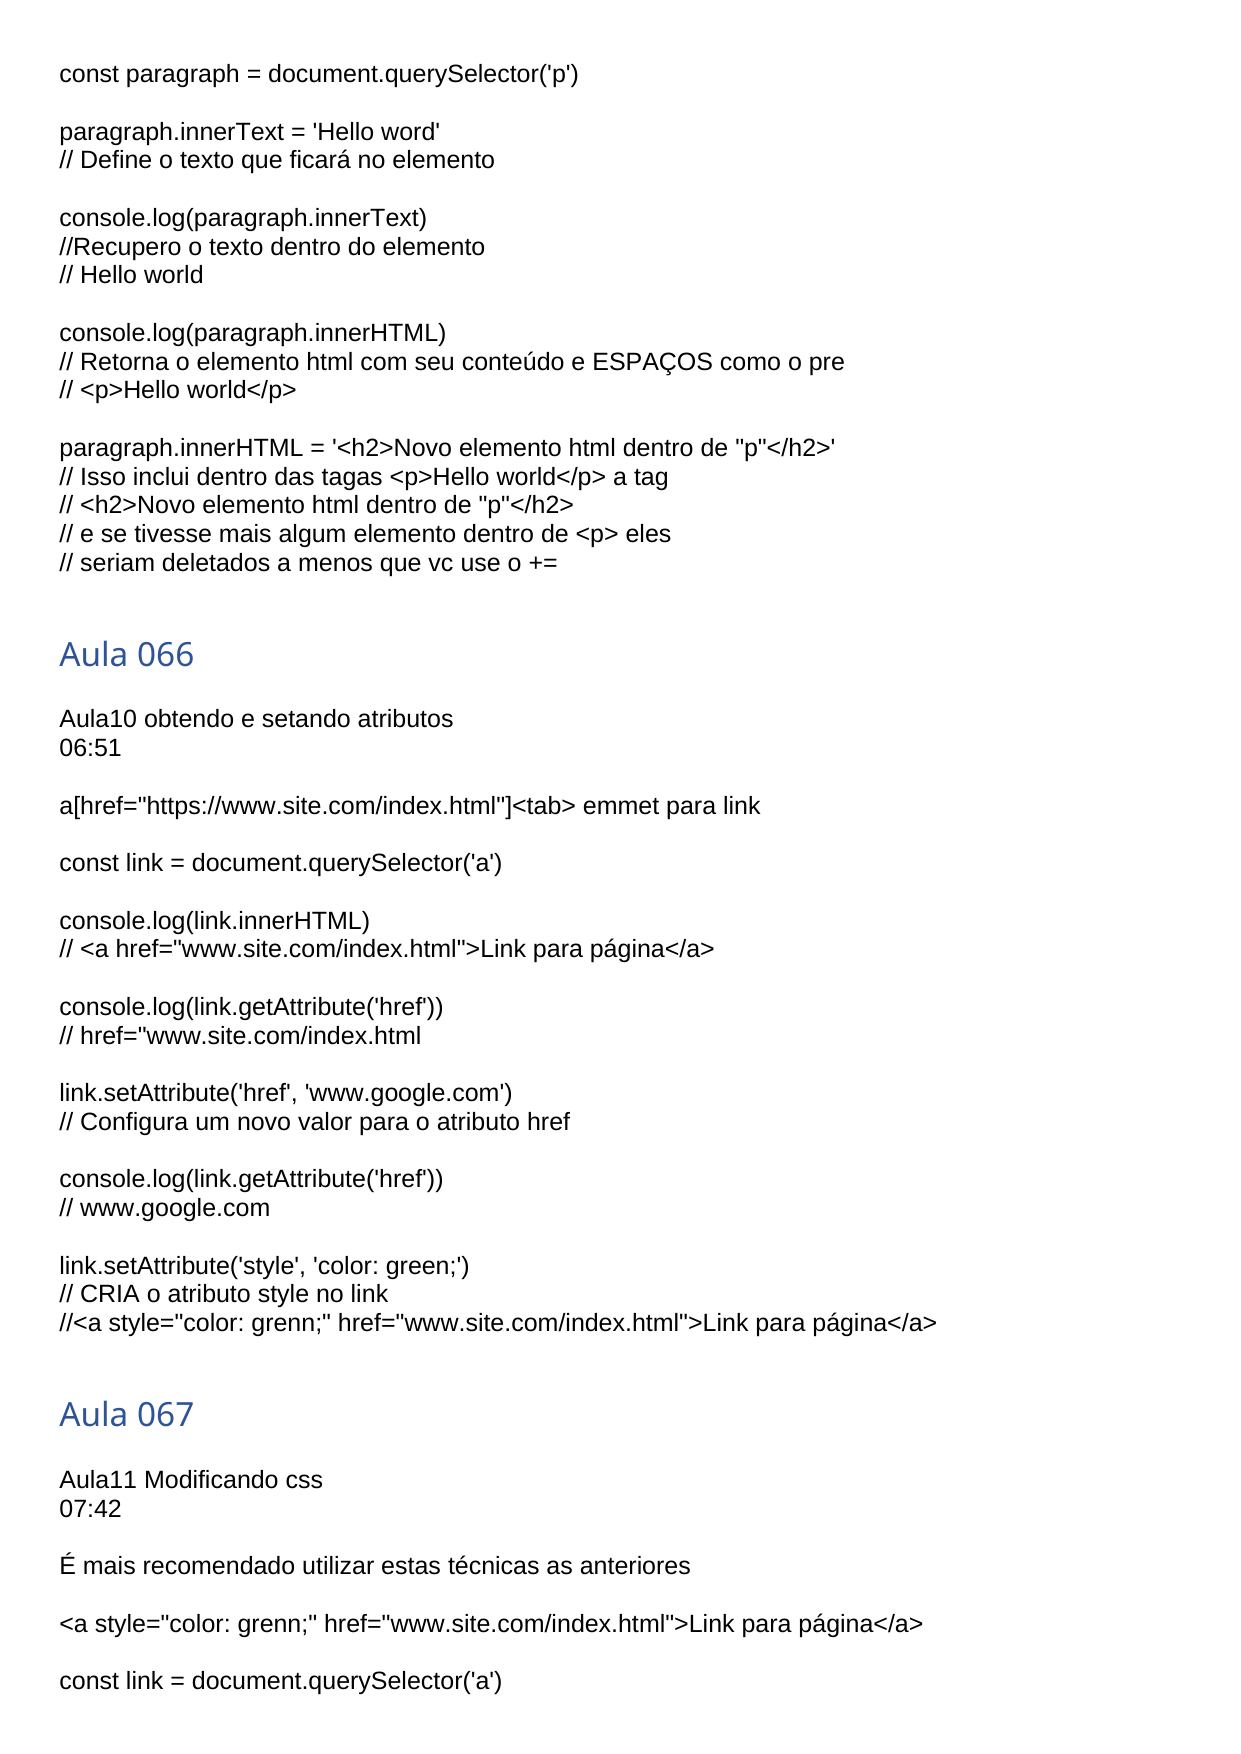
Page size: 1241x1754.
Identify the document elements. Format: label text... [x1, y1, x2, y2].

text // Isso inclui dentro das tagas <p>Hello world</p> a tag [59, 462, 1181, 490]
text link.setAttribute('href', 'www.google.com') [59, 1078, 1181, 1107]
text console.log(paragraph.innerText) [59, 203, 1181, 232]
text <a style="color: grenn;" href="www.site.com/index.html">Link para página</a> [59, 1609, 1181, 1637]
text Aula10 obtendo e setando atributos [59, 704, 1181, 733]
text a[href="https://www.site.com/index.html"]<tab> emmet para link [59, 791, 1181, 819]
text // seriam deletados a menos que vc use o += [59, 548, 1181, 577]
text // Hello world [59, 260, 1181, 289]
text // Retorna o elemento html com seu conteúdo e ESPAÇOS como o pre [59, 347, 1181, 375]
text // e se tivesse mais algum elemento dentro de <p> eles [59, 519, 1181, 548]
text // Define o texto que ficará no elemento [59, 145, 1181, 174]
text console.log(link.getAttribute('href')) [59, 992, 1181, 1021]
text É mais recomendado utilizar estas técnicas as anteriores [59, 1551, 1181, 1580]
text console.log(paragraph.innerHTML) [59, 318, 1181, 347]
text //<a style="color: grenn;" href="www.site.com/index.html">Link para página</a> [59, 1308, 1181, 1337]
text // <h2>Novo elemento html dentro de "p"</h2> [59, 490, 1181, 519]
text console.log(link.innerHTML) [59, 906, 1181, 934]
text console.log(link.getAttribute('href')) [59, 1164, 1181, 1193]
text //Recupero o texto dentro do elemento [59, 232, 1181, 260]
text paragraph.innerText = 'Hello word' [59, 117, 1181, 145]
text // href="www.site.com/index.html [59, 1021, 1181, 1049]
text // Configura um novo valor para o atributo href [59, 1107, 1181, 1136]
text const link = document.querySelector('a') [59, 1666, 1181, 1695]
text // <p>Hello world</p> [59, 375, 1181, 404]
text const paragraph = document.querySelector('p') [59, 59, 1181, 88]
text // www.google.com [59, 1193, 1181, 1222]
text paragraph.innerHTML = '<h2>Novo elemento html dentro de "p"</h2>' [59, 433, 1181, 462]
text const link = document.querySelector('a') [59, 848, 1181, 877]
text // <a href="www.site.com/index.html">Link para página</a> [59, 934, 1181, 963]
text Aula11 Modificando css [59, 1465, 1181, 1494]
text 07:42 [59, 1494, 1181, 1522]
text link.setAttribute('style', 'color: green;') [59, 1251, 1181, 1279]
text 06:51 [59, 733, 1181, 762]
subtitle Aula 067 [59, 1391, 1181, 1436]
subtitle Aula 066 [59, 630, 1181, 676]
text // CRIA o atributo style no link [59, 1279, 1181, 1308]
